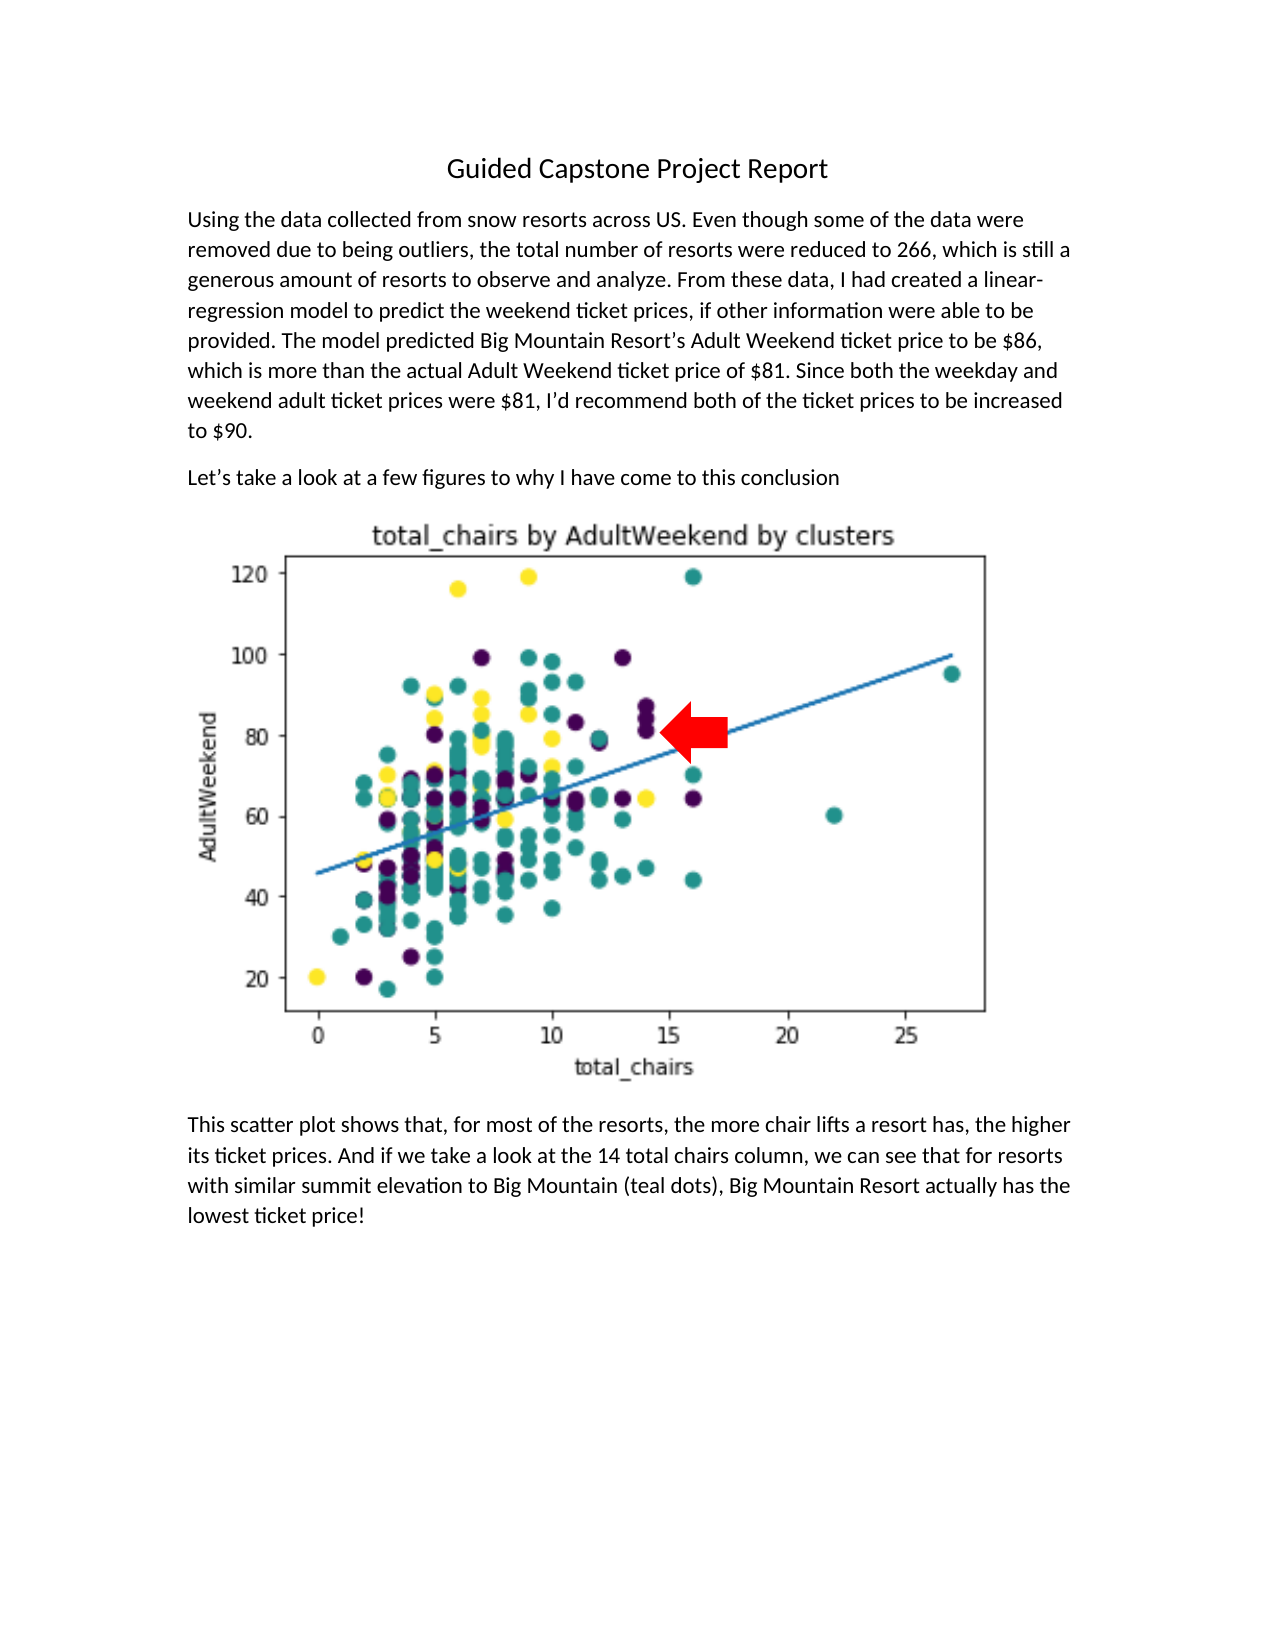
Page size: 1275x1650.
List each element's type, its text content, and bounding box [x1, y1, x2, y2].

picture [187, 510, 999, 1092]
text Using the data collected from snow resorts across US. Even though some of the data were removed due to being outliers, the total number of resorts were reduced to 266, which is still a generous amount of resorts to observe and analyze. From these data, I had created a linear-regression model to predict the weekend ticket prices, if other information were able to be provided. The model predicted Big Mountain Resort’s Adult Weekend ticket price to be $86, which is more than the actual Adult Weekend ticket price of $81. Since both the weekday and weekend adult ticket prices were $81, I’d recommend both of the ticket prices to be increased to $90. [187, 205, 1087, 444]
text This scatter plot shows that, for most of the resorts, the more chair lifts a resort has, the higher its ticket prices. And if we take a look at the 14 total chairs column, we can see that for resorts with similar summit elevation to Big Mountain (teal dots), Big Mountain Resort actually has the lowest ticket price! [187, 1111, 1087, 1229]
text Let’s take a look at a few figures to why I have come to this conclusion [187, 463, 1087, 491]
text Guided Capstone Project Report [187, 150, 1087, 186]
